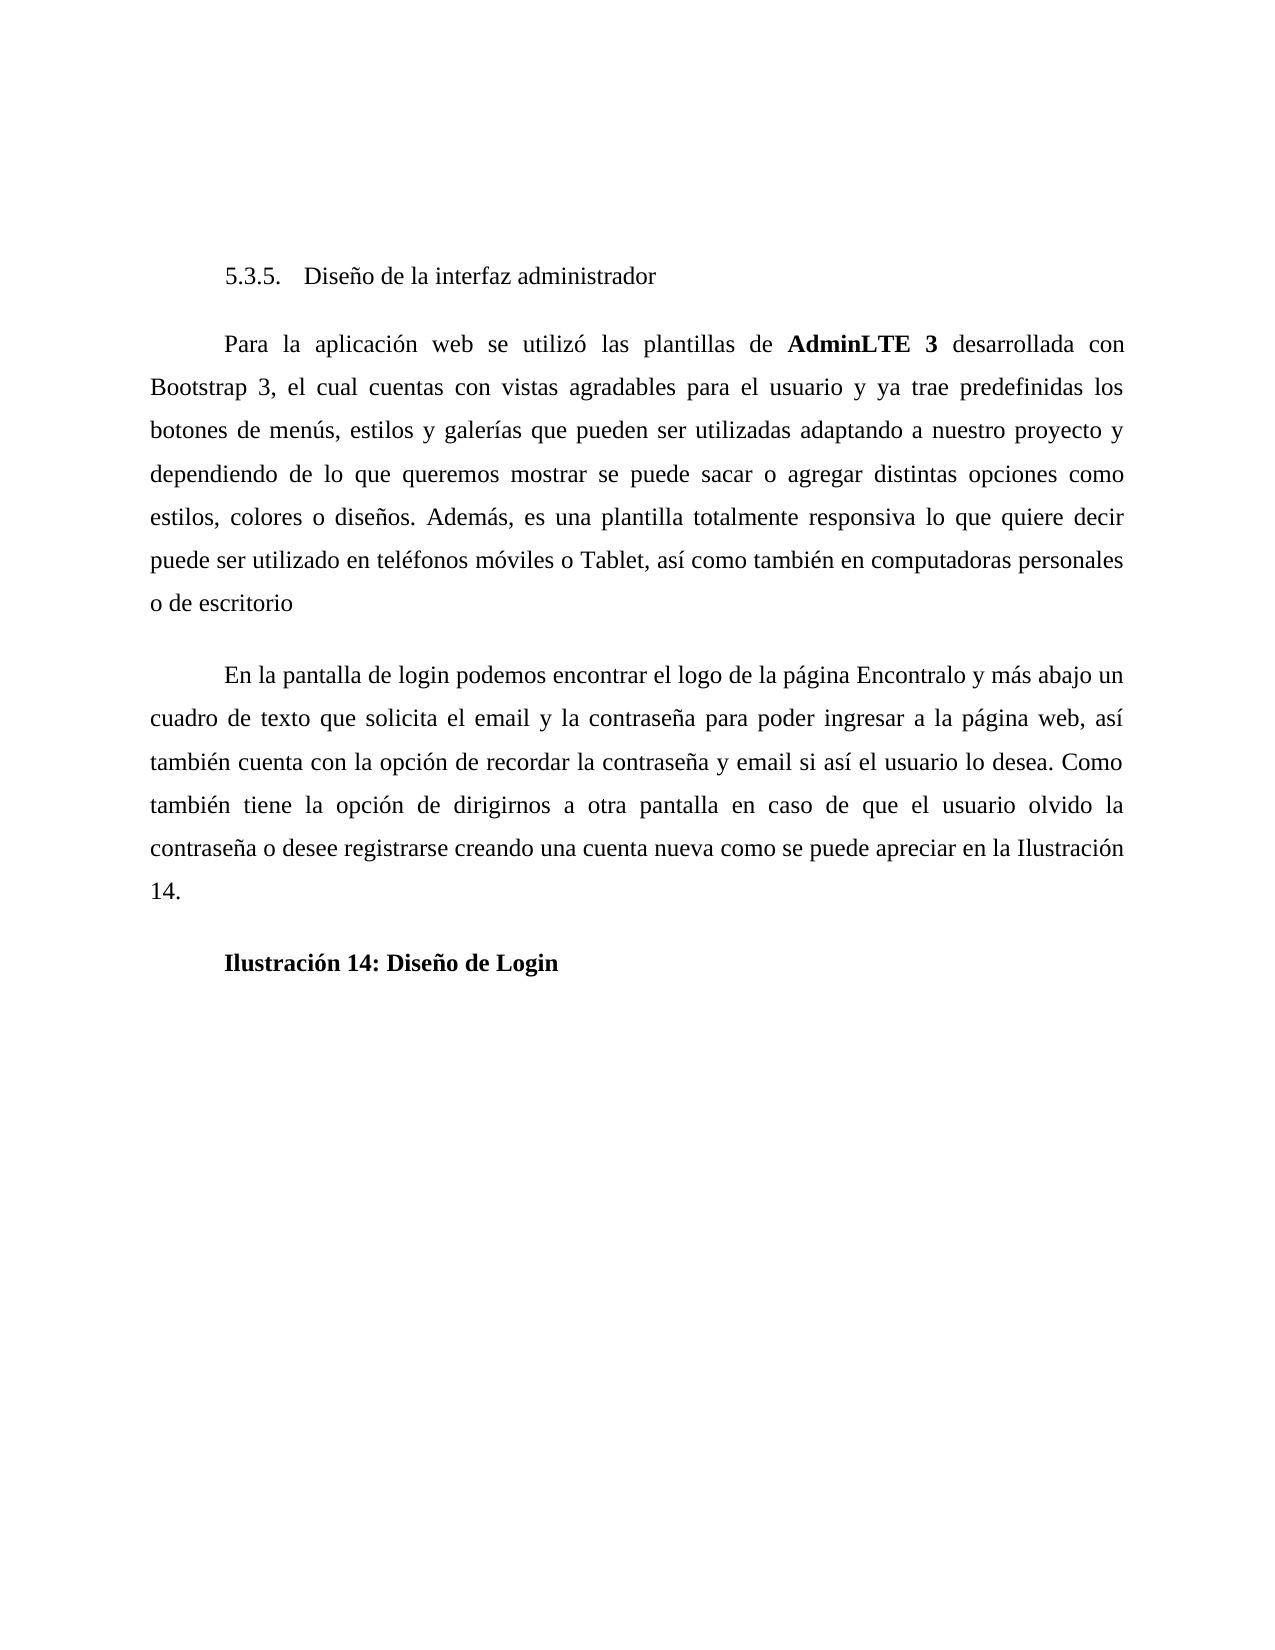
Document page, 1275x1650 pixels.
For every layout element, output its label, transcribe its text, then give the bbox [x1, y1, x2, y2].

text Para la aplicación web se utilizó las plantillas de AdminLTE 3 desarrollada con Bootstrap 3, el cual cuentas con vistas agradables para el usuario y ya trae predefinidas los botones de menús, estilos y galerías que pueden ser utilizadas adaptando a nuestro proyecto y dependiendo de lo que queremos mostrar se puede sacar o agregar distintas opciones como estilos, colores o diseños. Además, es una plantilla totalmente responsiva lo que quiere decir puede ser utilizado en teléfonos móviles o Tablet, así como también en computadoras personales o de escritorio [150, 329, 1125, 617]
list Diseño de la interfaz administrador [225, 261, 1125, 290]
text Ilustración 14: Diseño de Login [150, 948, 1125, 977]
text En la pantalla de login podemos encontrar el logo de la página Encontralo y más abajo un cuadro de texto que solicita el email y la contraseña para poder ingresar a la página web, así también cuenta con la opción de recordar la contraseña y email si así el usuario lo desea. Como también tiene la opción de dirigirnos a otra pantalla en caso de que el usuario olvido la contraseña o desee registrarse creando una cuenta nueva como se puede apreciar en la Ilustración 14. [150, 660, 1125, 905]
